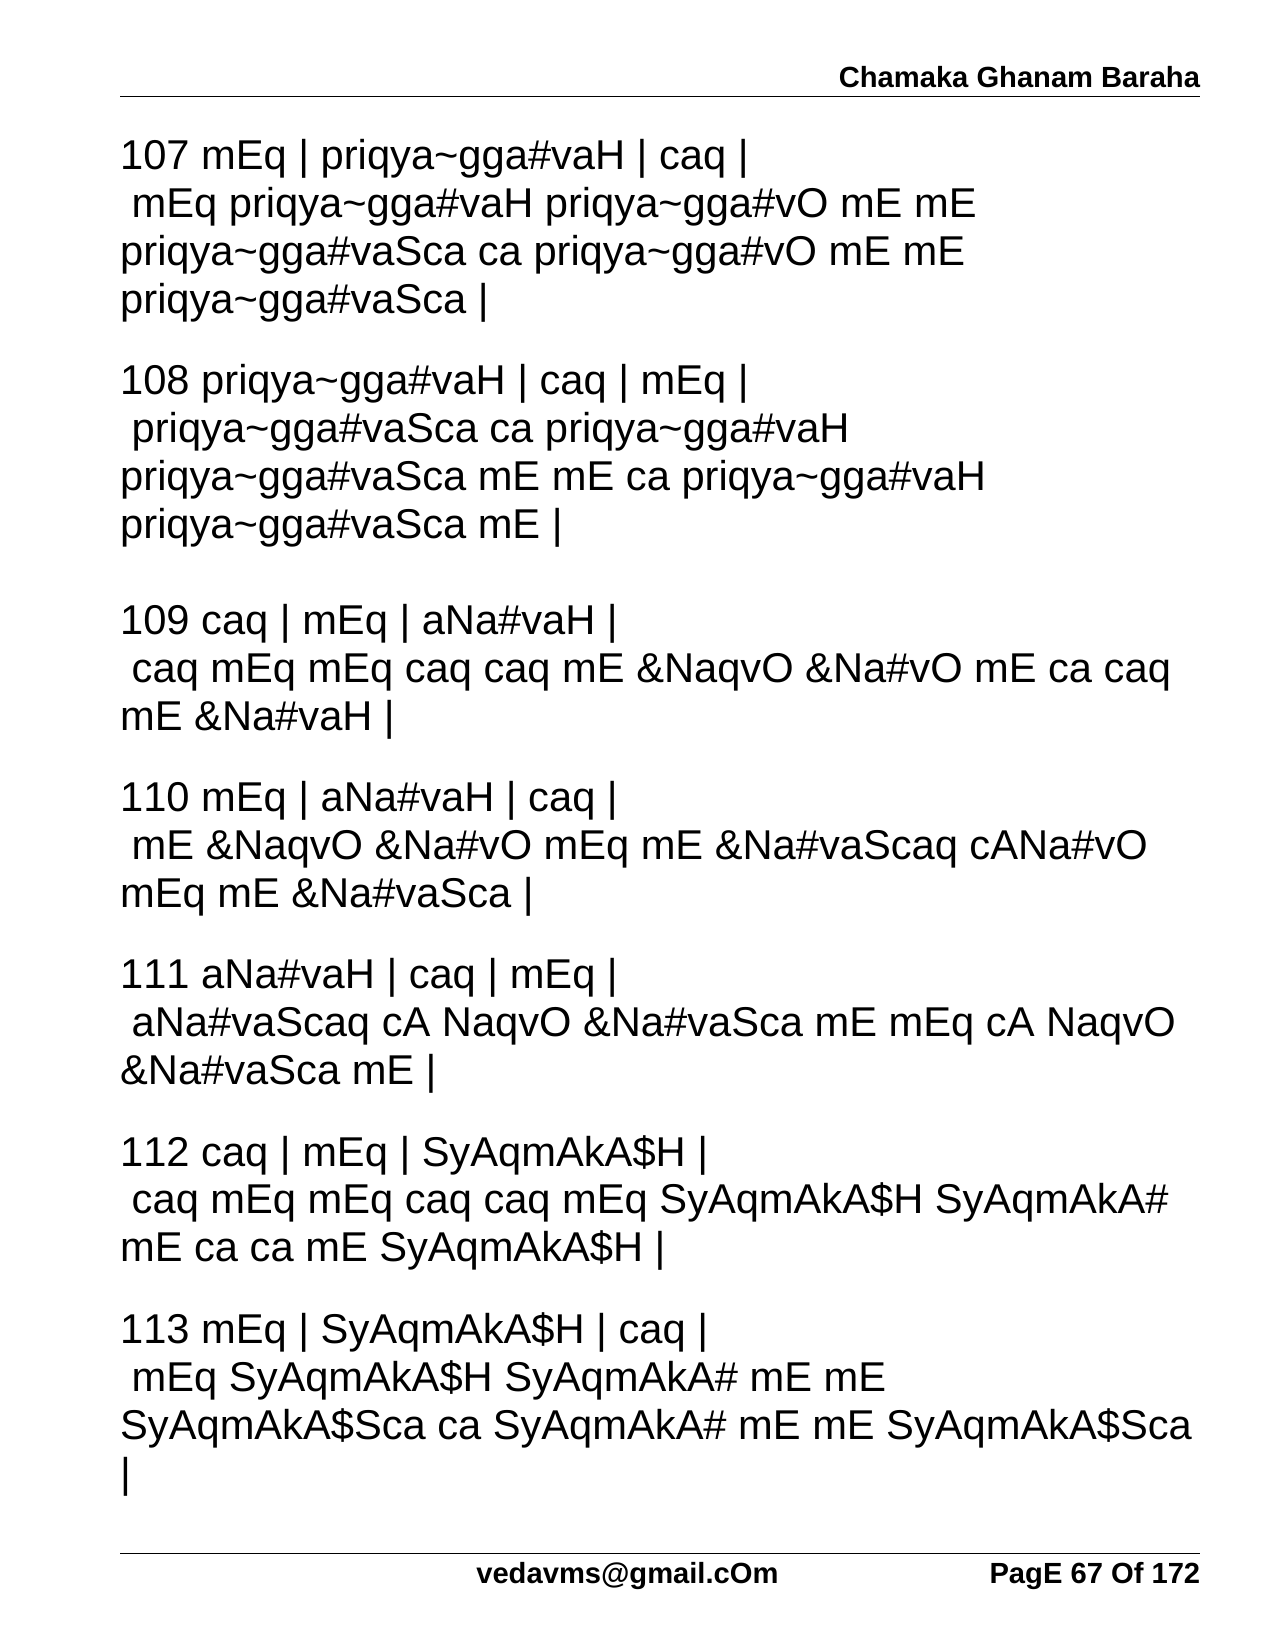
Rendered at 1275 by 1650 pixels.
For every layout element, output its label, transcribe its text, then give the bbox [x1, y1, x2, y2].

text mE &NaqvO &Na#vO mEq mE &Na#vaScaq cANa#vO mEq mE &Na#vaSca | [120, 820, 1200, 916]
text 110 mEq | aNa#vaH | caq | [120, 772, 1200, 820]
text caq mEq mEq caq caq mE &NaqvO &Na#vO mE ca caq mE &Na#vaH | [120, 643, 1200, 739]
text 112 caq | mEq | SyAqmAkA$H | [120, 1127, 1200, 1175]
text aNa#vaScaq cA NaqvO &Na#vaSca mE mEq cA NaqvO &Na#vaSca mE | [120, 997, 1200, 1093]
text 108 priqya~gga#vaH | caq | mEq | [120, 355, 1200, 403]
text caq mEq mEq caq caq mEq SyAqmAkA$H SyAqmAkA# mE ca ca mE SyAqmAkA$H | [120, 1175, 1200, 1271]
text 109 caq | mEq | aNa#vaH | [120, 595, 1200, 643]
text 111 aNa#vaH | caq | mEq | [120, 949, 1200, 997]
text mEq SyAqmAkA$H SyAqmAkA# mE mE SyAqmAkA$Sca ca SyAqmAkA# mE mE SyAqmAkA$Sca | [120, 1352, 1200, 1496]
text mEq priqya~gga#vaH priqya~gga#vO mE mE priqya~gga#vaSca ca priqya~gga#vO mE mE priqya~gga#vaSca | [120, 178, 1200, 322]
text 107 mEq | priqya~gga#vaH | caq | [120, 130, 1200, 178]
text priqya~gga#vaSca ca priqya~gga#vaH priqya~gga#vaSca mE mE ca priqya~gga#vaH priqya~gga#vaSca mE | [120, 403, 1200, 547]
text 113 mEq | SyAqmAkA$H | caq | [120, 1304, 1200, 1352]
